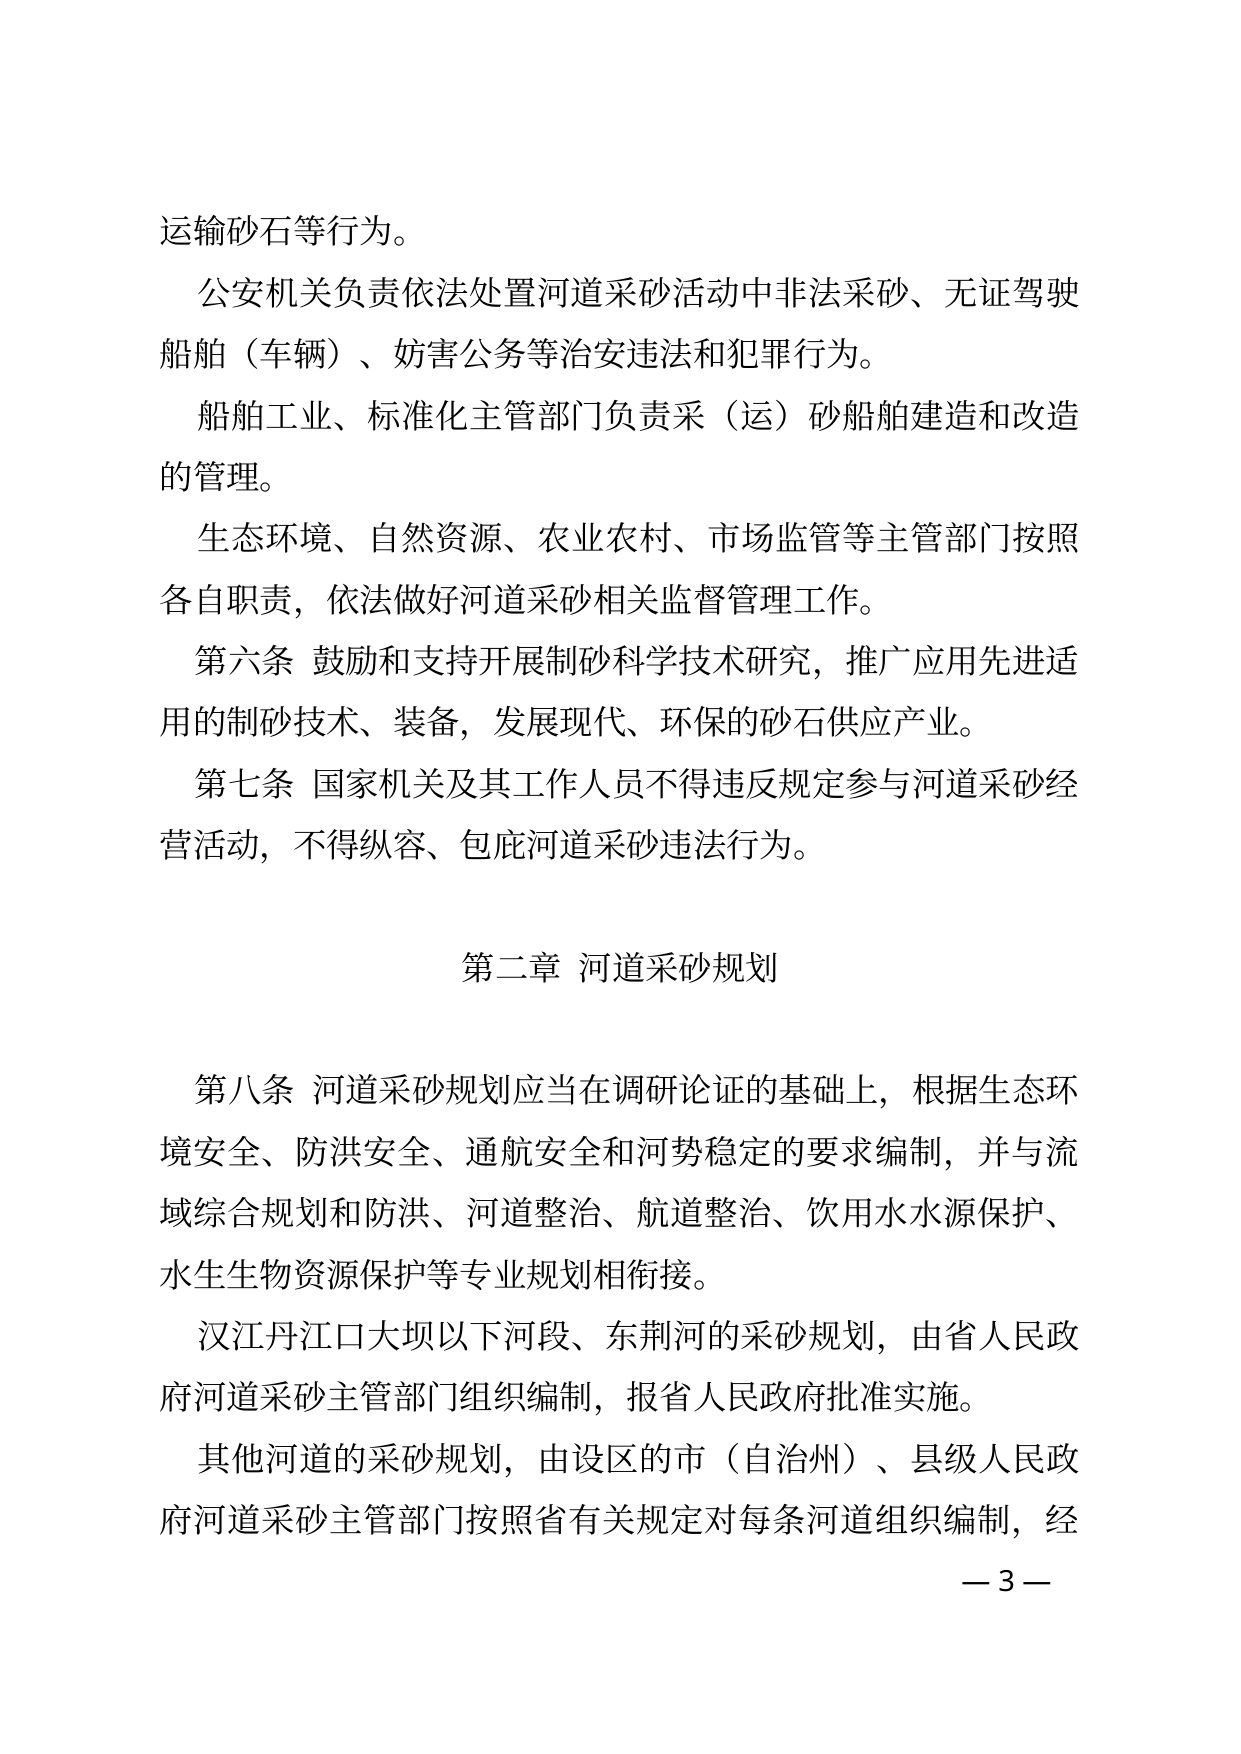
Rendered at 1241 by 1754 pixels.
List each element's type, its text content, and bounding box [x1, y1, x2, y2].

text 第八条 河道采砂规划应当在调研论证的基础上，根据生态环境安全、防洪安全、通航安全和河势稳定的要求编制，并与流域综合规划和防洪、河道整治、航道整治、饮用水水源保护、水生生物资源保护等专业规划相衔接。 [159, 1054, 1081, 1299]
text 汉江丹江口大坝以下河段、东荆河的采砂规划，由省人民政府河道采砂主管部门组织编制，报省人民政府批准实施。 [159, 1299, 1081, 1422]
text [159, 1422, 1081, 1545]
text 第六条 鼓励和支持开展制砂科学技术研究，推广应用先进适用的制砂技术、装备，发展现代、环保的砂石供应产业。 [159, 624, 1081, 747]
text 第七条 国家机关及其工作人员不得违反规定参与河道采砂经营活动，不得纵容、包庇河道采砂违法行为。 [159, 747, 1081, 870]
text 第二章 河道采砂规划 [159, 931, 1081, 992]
text 生态环境、自然资源、农业农村、市场监管等主管部门按照各自职责，依法做好河道采砂相关监督管理工作。 [159, 502, 1081, 624]
text 船舶工业、标准化主管部门负责采（运）砂船舶建造和改造的管理。 [159, 379, 1081, 502]
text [159, 195, 1081, 256]
text 公安机关负责依法处置河道采砂活动中非法采砂、无证驾驶船舶（车辆）、妨害公务等治安违法和犯罪行为。 [159, 256, 1081, 379]
